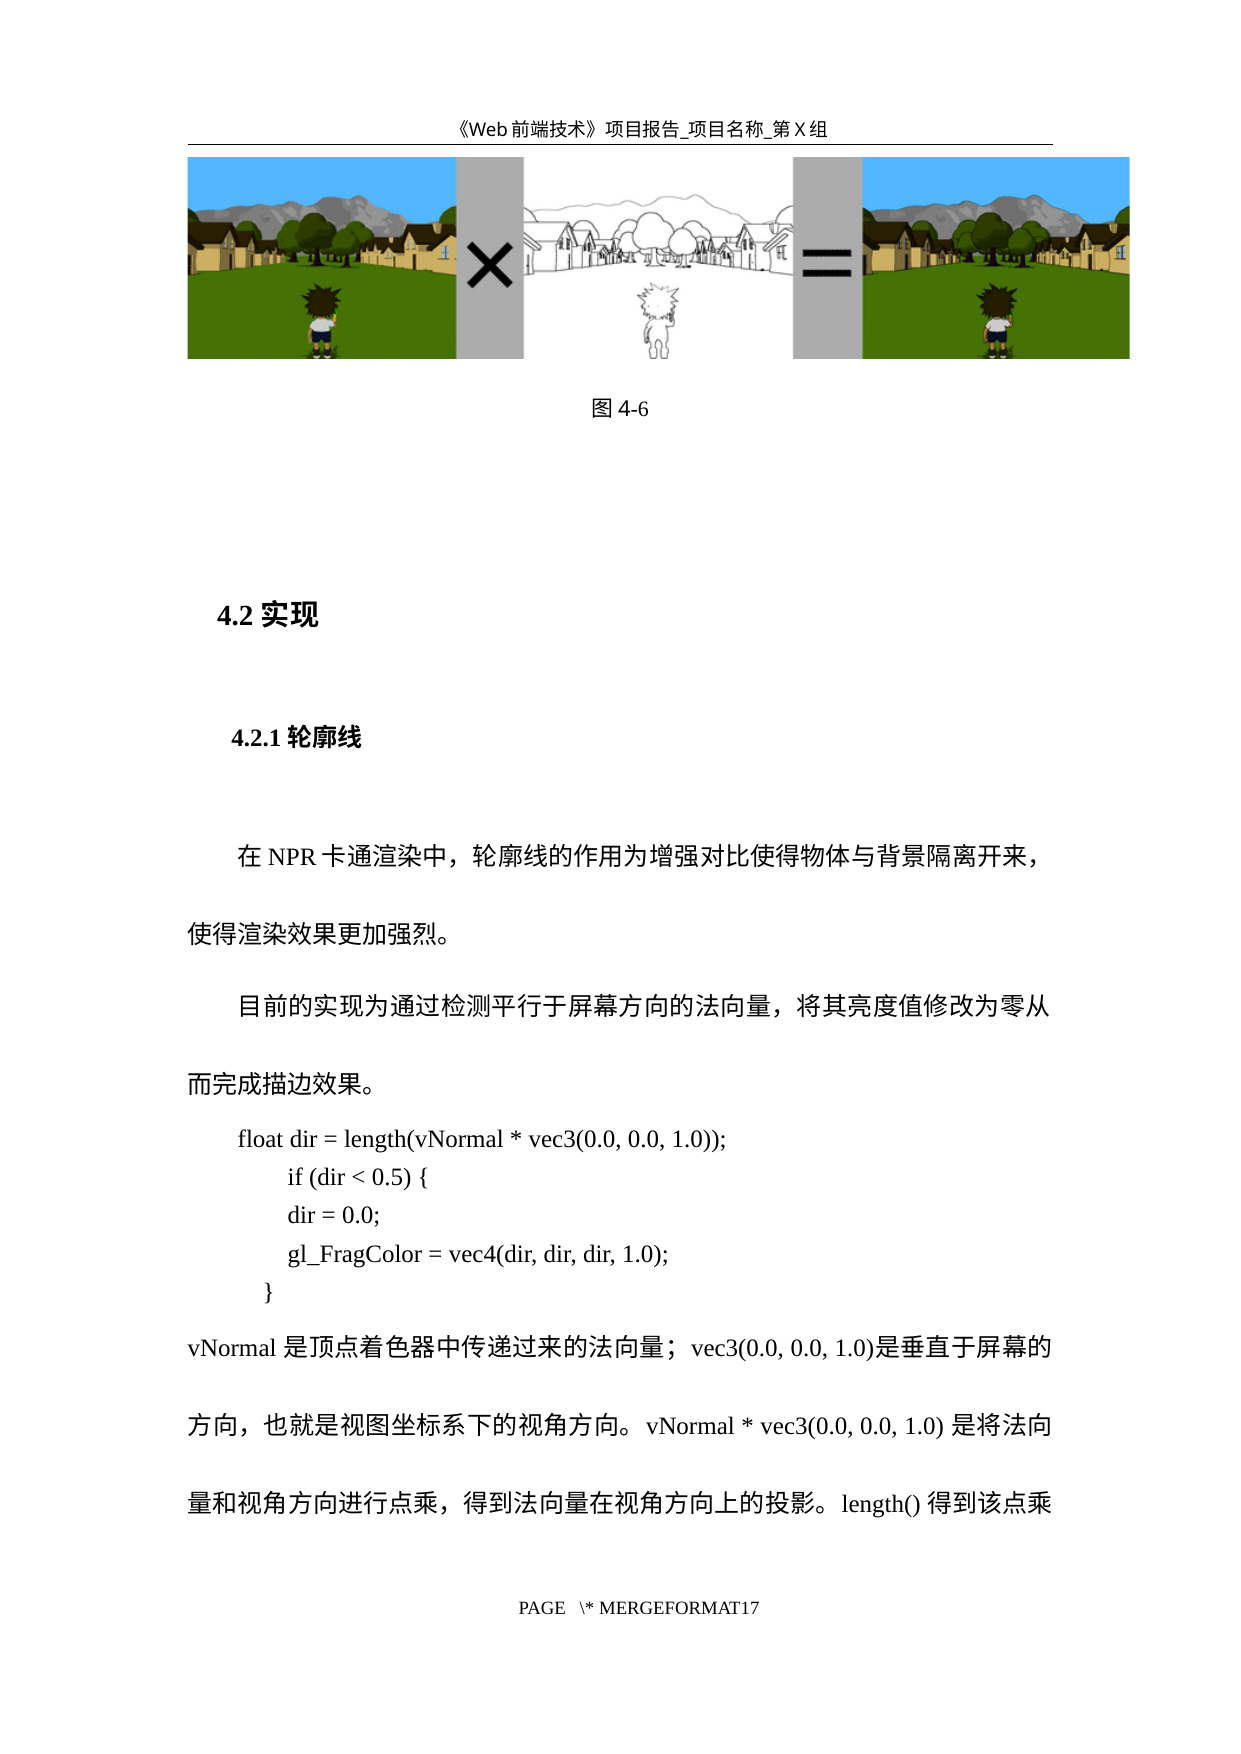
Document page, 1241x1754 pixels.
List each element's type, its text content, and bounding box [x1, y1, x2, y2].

text dir = 0.0; [187, 1199, 1053, 1231]
text 目前的实现为通过检测平行于屏幕方向的法向量，将其亮度值修改为零从而完成描边效果。 [187, 972, 1053, 1115]
text 图4-6 [187, 359, 1053, 423]
text 在NPR卡通渲染中，轮廓线的作用为增强对比使得物体与背景隔离开来，使得渲染效果更加强烈。 [187, 822, 1053, 965]
subtitle 4.2 实现 [187, 581, 1053, 646]
text if (dir < 0.5) { [187, 1160, 1053, 1193]
picture [187, 157, 1130, 359]
text float dir = length(vNormal * vec3(0.0, 0.0, 1.0)); [187, 1122, 1053, 1155]
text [187, 1313, 1053, 1534]
text } [187, 1275, 1053, 1308]
text gl_FragColor = vec4(dir, dir, dir, 1.0); [187, 1237, 1053, 1269]
subtitle 4.2.1 轮廓线 [187, 703, 1053, 768]
